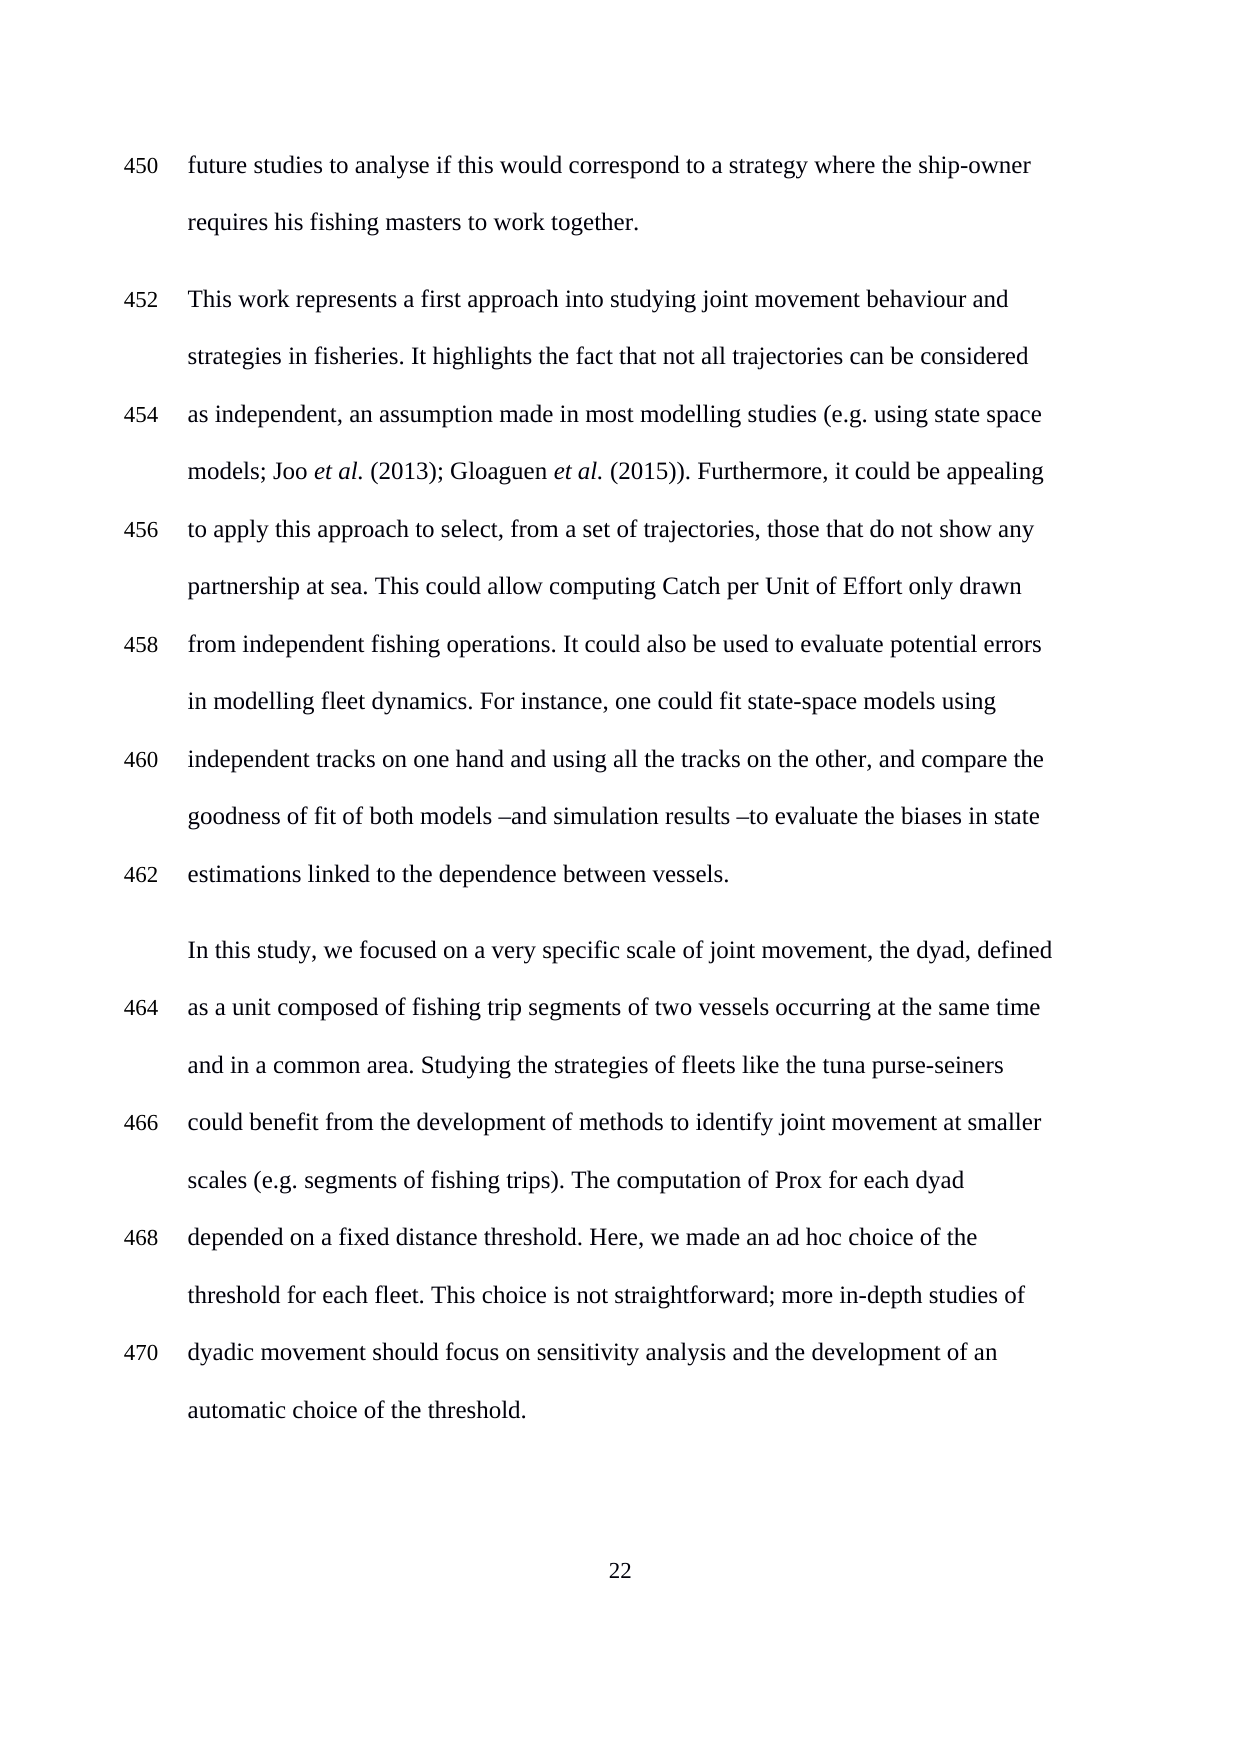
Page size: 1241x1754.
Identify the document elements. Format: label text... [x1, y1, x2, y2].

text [187, 150, 1053, 236]
text This work represents a first approach into studying joint movement behaviour and strategies in fisheries. It highlights the fact that not all trajectories can be considered as independent, an assumption made in most modelling studies (e.g. using state space models; Joo et al. (2013); Gloaguen et al. (2015)). Furthermore, it could be appealing to apply this approach to select, from a set of trajectories, those that do not show any partnership at sea. This could allow computing Catch per Unit of Effort only drawn from independent fishing operations. It could also be used to evaluate potential errors in modelling fleet dynamics. For instance, one could fit state-space models using independent tracks on one hand and using all the tracks on the other, and compare the goodness of fit of both models –and simulation results –to evaluate the biases in state estimations linked to the dependence between vessels. [187, 284, 1053, 887]
text In this study, we focused on a very specific scale of joint movement, the dyad, defined as a unit composed of fishing trip segments of two vessels occurring at the same time and in a common area. Studying the strategies of fleets like the tuna purse-seiners could benefit from the development of methods to identify joint movement at smaller scales (e.g. segments of fishing trips). The computation of Prox for each dyad depended on a fixed distance threshold. Here, we made an ad hoc choice of the threshold for each fleet. This choice is not straightforward; more in-depth studies of dyadic movement should focus on sensitivity analysis and the development of an automatic choice of the threshold. [187, 935, 1053, 1424]
